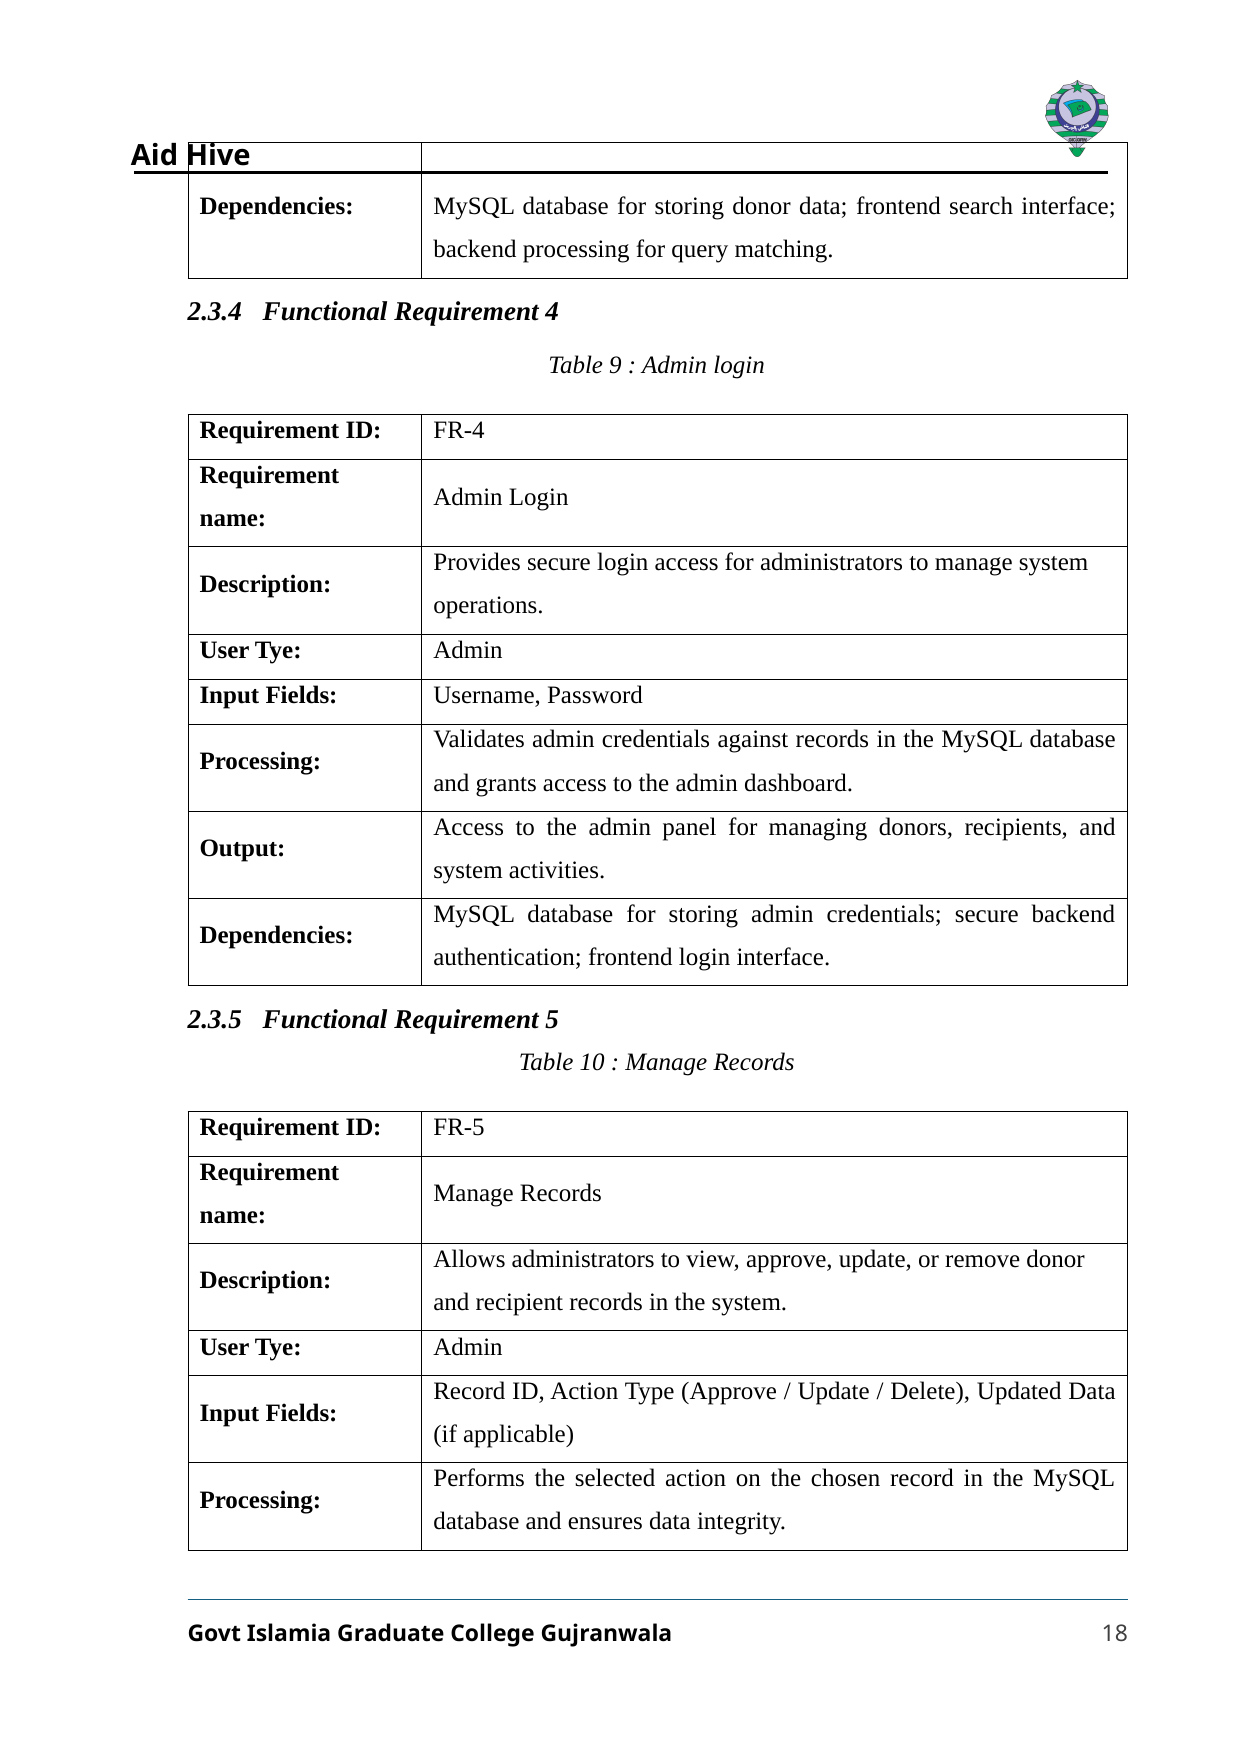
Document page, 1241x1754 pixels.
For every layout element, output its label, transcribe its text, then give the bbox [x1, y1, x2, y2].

table_cell Description: [189, 1244, 421, 1330]
picture [1045, 79, 1109, 142]
table_cell MySQL database for storing donor data; frontend search interface; backend processing for query matching. [422, 143, 1127, 277]
table_cell Requirement name: [189, 1157, 421, 1243]
table_cell Access to the admin panel for managing donors, recipients, and system activities. [422, 812, 1127, 898]
table_cell Allows administrators to view, approve, update, or remove donor and recipient records in the system. [422, 1244, 1127, 1330]
table_header Requirement ID: [189, 415, 421, 459]
text Table 10 : Manage Records [187, 1047, 1128, 1076]
table_cell User Tye: [189, 1331, 421, 1375]
table_cell Provides secure login access for administrators to manage system operations. [422, 547, 1127, 633]
table_cell Requirement name: [189, 460, 421, 546]
table_cell User Tye: [189, 635, 421, 678]
table_cell MySQL database for storing admin credentials; secure backend authentication; frontend login interface. [422, 899, 1127, 985]
table_cell Manage Records [422, 1157, 1127, 1243]
table_cell Performs the selected action on the chosen record in the MySQL database and ensures data integrity. [422, 1463, 1127, 1549]
table_cell Input Fields: [189, 1376, 421, 1462]
text Table 9 : Admin login [187, 350, 1128, 379]
table_cell Admin [422, 1331, 1127, 1375]
table_cell Admin Login [422, 460, 1127, 546]
subtitle 2.3.4 Functional Requirement 4 [187, 295, 1128, 326]
table_cell Dependencies: [189, 143, 421, 277]
table_cell Dependencies: [189, 899, 421, 985]
table_cell Record ID, Action Type (Approve / Update / Delete), Updated Data (if applicable) [422, 1376, 1127, 1462]
table_cell Validates admin credentials against records in the MySQL database and grants access to the admin dashboard. [422, 725, 1127, 811]
table_cell Admin [422, 635, 1127, 678]
table_cell Description: [189, 547, 421, 633]
table_header FR-4 [422, 415, 1127, 459]
table_cell Username, Password [422, 680, 1127, 723]
table_cell Processing: [189, 725, 421, 811]
table_cell Input Fields: [189, 680, 421, 723]
table_cell Output: [189, 812, 421, 898]
table_cell Processing: [189, 1463, 421, 1549]
table_header Requirement ID: [189, 1112, 421, 1156]
table_header FR-5 [422, 1112, 1127, 1156]
subtitle 2.3.5 Functional Requirement 5 [187, 1003, 1128, 1034]
